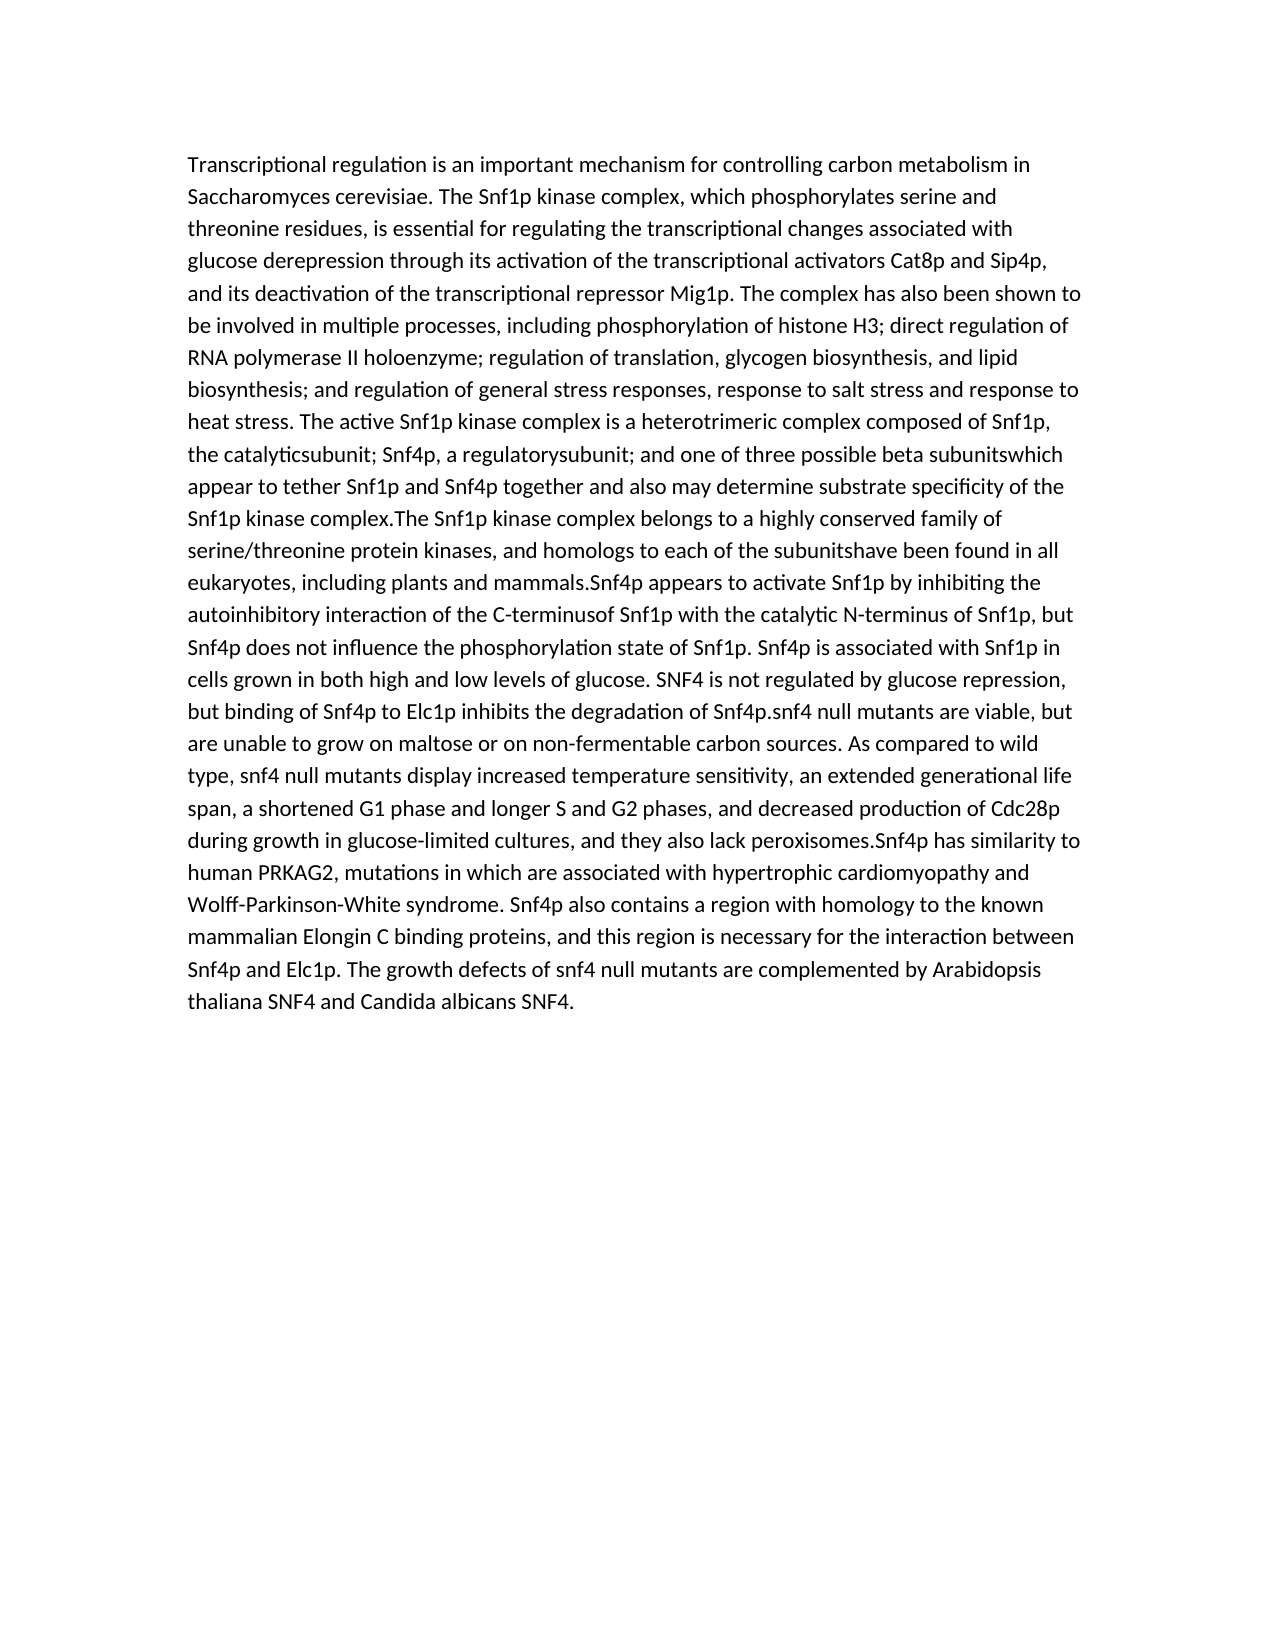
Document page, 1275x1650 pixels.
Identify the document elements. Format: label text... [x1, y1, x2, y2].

text Transcriptional regulation is an important mechanism for controlling carbon metabolism in Saccharomyces cerevisiae. The Snf1p kinase complex, which phosphorylates serine and threonine residues, is essential for regulating the transcriptional changes associated with glucose derepression through its activation of the transcriptional activators Cat8p and Sip4p, and its deactivation of the transcriptional repressor Mig1p. The complex has also been shown to be involved in multiple processes, including phosphorylation of histone H3; direct regulation of RNA polymerase II holoenzyme; regulation of translation, glycogen biosynthesis, and lipid biosynthesis; and regulation of general stress responses, response to salt stress and response to heat stress. The active Snf1p kinase complex is a heterotrimeric complex composed of Snf1p, the catalyticsubunit; Snf4p, a regulatorysubunit; and one of three possible beta subunitswhich appear to tether Snf1p and Snf4p together and also may determine substrate specificity of the Snf1p kinase complex.The Snf1p kinase complex belongs to a highly conserved family of serine/threonine protein kinases, and homologs to each of the subunitshave been found in all eukaryotes, including plants and mammals.Snf4p appears to activate Snf1p by inhibiting the autoinhibitory interaction of the C-terminusof Snf1p with the catalytic N-terminus of Snf1p, but Snf4p does not influence the phosphorylation state of Snf1p. Snf4p is associated with Snf1p in cells grown in both high and low levels of glucose. SNF4 is not regulated by glucose repression, but binding of Snf4p to Elc1p inhibits the degradation of Snf4p.snf4 null mutants are viable, but are unable to grow on maltose or on non-fermentable carbon sources. As compared to wild type, snf4 null mutants display increased temperature sensitivity, an extended generational life span, a shortened G1 phase and longer S and G2 phases, and decreased production of Cdc28p during growth in glucose-limited cultures, and they also lack peroxisomes.Snf4p has similarity to human PRKAG2, mutations in which are associated with hypertrophic cardiomyopathy and Wolff-Parkinson-White syndrome. Snf4p also contains a region with homology to the known mammalian Elongin C binding proteins, and this region is necessary for the interaction between Snf4p and Elc1p. The growth defects of snf4 null mutants are complemented by Arabidopsis thaliana SNF4 and Candida albicans SNF4. [187, 150, 1087, 1015]
